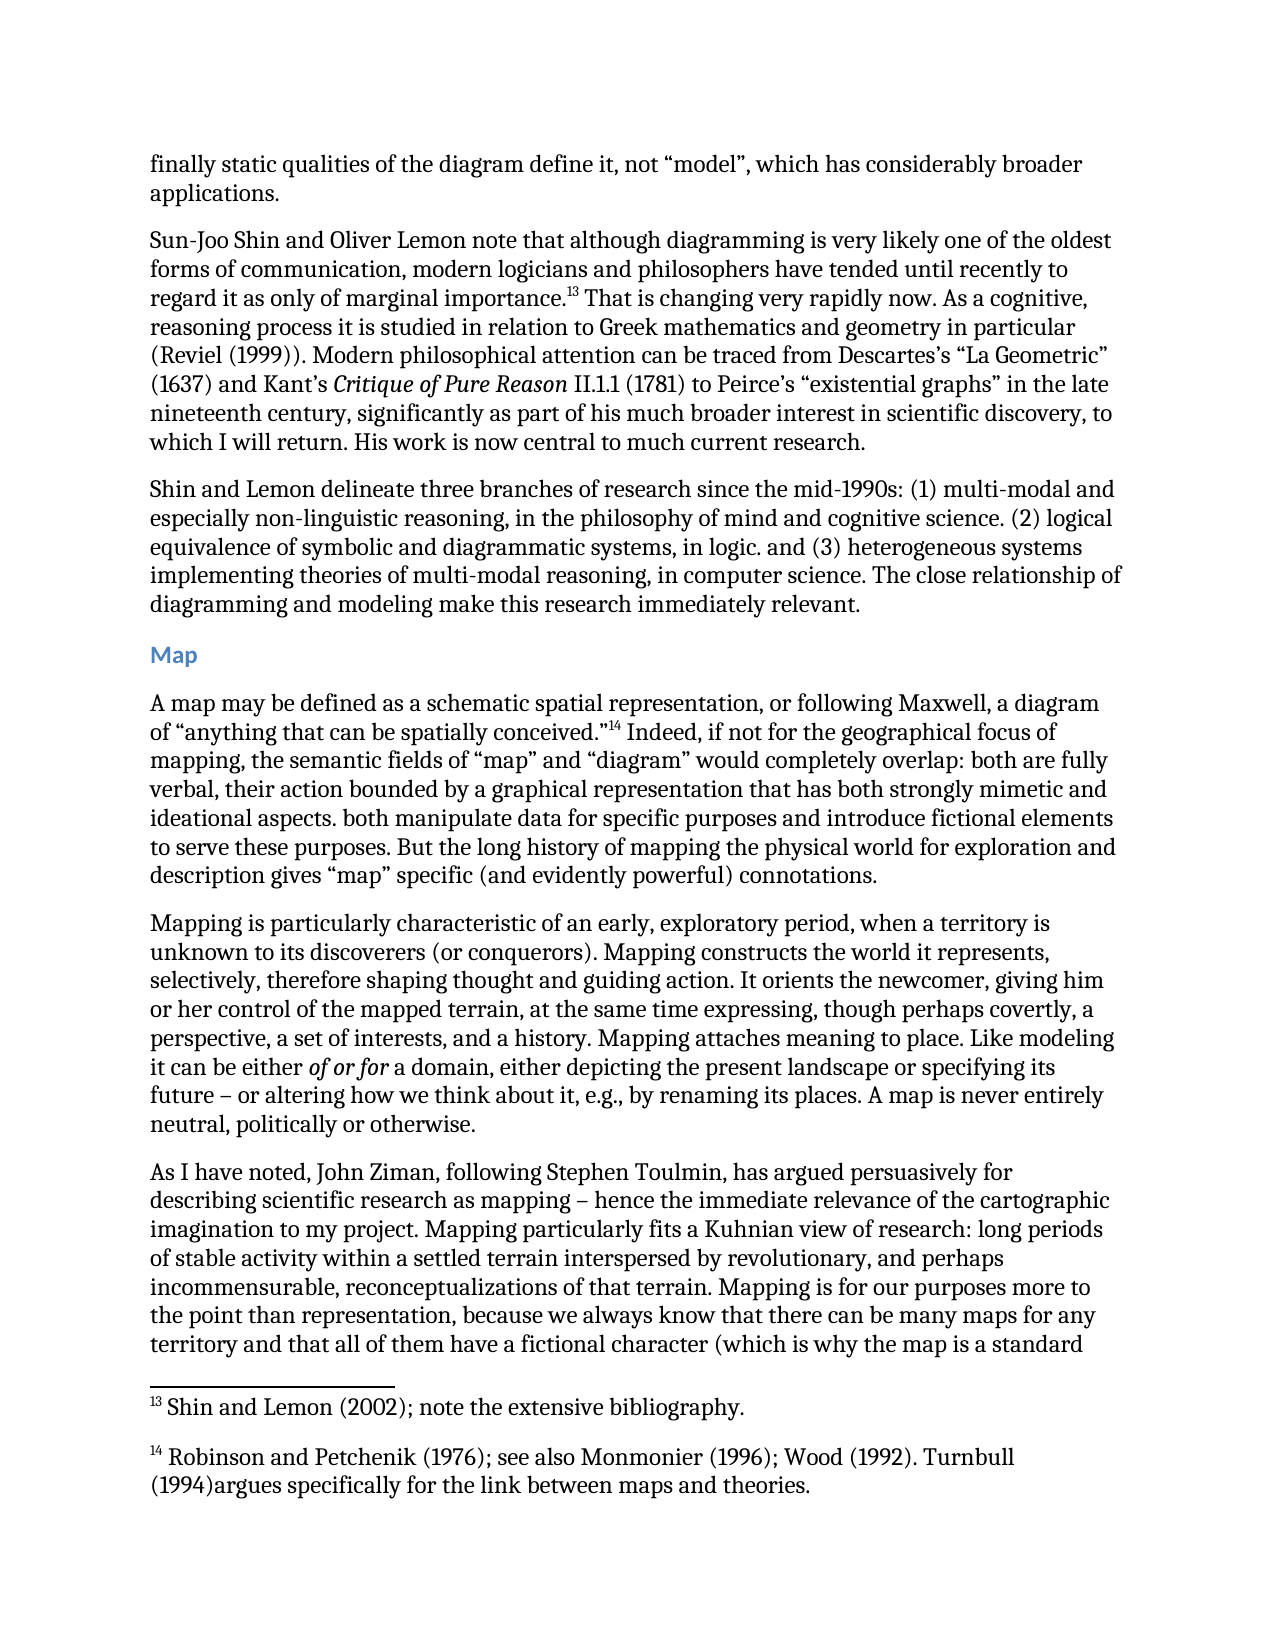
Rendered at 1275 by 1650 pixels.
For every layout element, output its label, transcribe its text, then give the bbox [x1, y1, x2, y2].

text A map may be defined as a schematic spatial representation, or following Maxwell, a diagram of “anything that can be spatially conceived.” Indeed, if not for the geographical focus of mapping, the semantic fields of “map” and “diagram” would completely overlap: both are fully verbal, their action bounded by a graphical representation that has both strongly mimetic and ideational aspects. both manipulate data for specific purposes and introduce fictional elements to serve these purposes. But the long history of mapping the physical world for exploration and description gives “map” specific (and evidently powerful) connotations. [150, 689, 1125, 890]
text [150, 1158, 1125, 1359]
text Mapping is particularly characteristic of an early, exploratory period, when a territory is unknown to its discoverers (or conquerors). Mapping constructs the world it represents, selectively, therefore shaping thought and guiding action. It orients the newcomer, giving him or her control of the mapped terrain, at the same time expressing, though perhaps covertly, a perspective, a set of interests, and a history. Mapping attaches meaning to place. Like modeling it can be either of or for a domain, either depicting the present landscape or specifying its future – or altering how we think about it, e.g., by renaming its places. A map is never entirely neutral, politically or otherwise. [150, 909, 1125, 1139]
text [150, 150, 1125, 207]
text Shin and Lemon delineate three branches of research since the mid-1990s: (1) multi-modal and especially non-linguistic reasoning, in the philosophy of mind and cognitive science. (2) logical equivalence of symbolic and diagrammatic systems, in logic. and (3) heterogeneous systems implementing theories of multi-modal reasoning, in computer science. The close relationship of diagramming and modeling make this research immediately relevant. [150, 475, 1125, 619]
text Sun-Joo Shin and Oliver Lemon note that although diagramming is very likely one of the oldest forms of communication, modern logicians and philosophers have tended until recently to regard it as only of marginal importance. That is changing very rapidly now. As a cognitive, reasoning process it is studied in relation to Greek mathematics and geometry in particular (Reviel (1999)). Modern philosophical attention can be traced from Descartes’s “La Geometric” (1637) and Kant’s Critique of Pure Reason II.1.1 (1781) to Peirce’s “existential graphs” in the late nineteenth century, significantly as part of his much broader interest in scientific discovery, to which I will return. His work is now central to much current research. [150, 226, 1125, 456]
subtitle Map [150, 639, 1125, 670]
